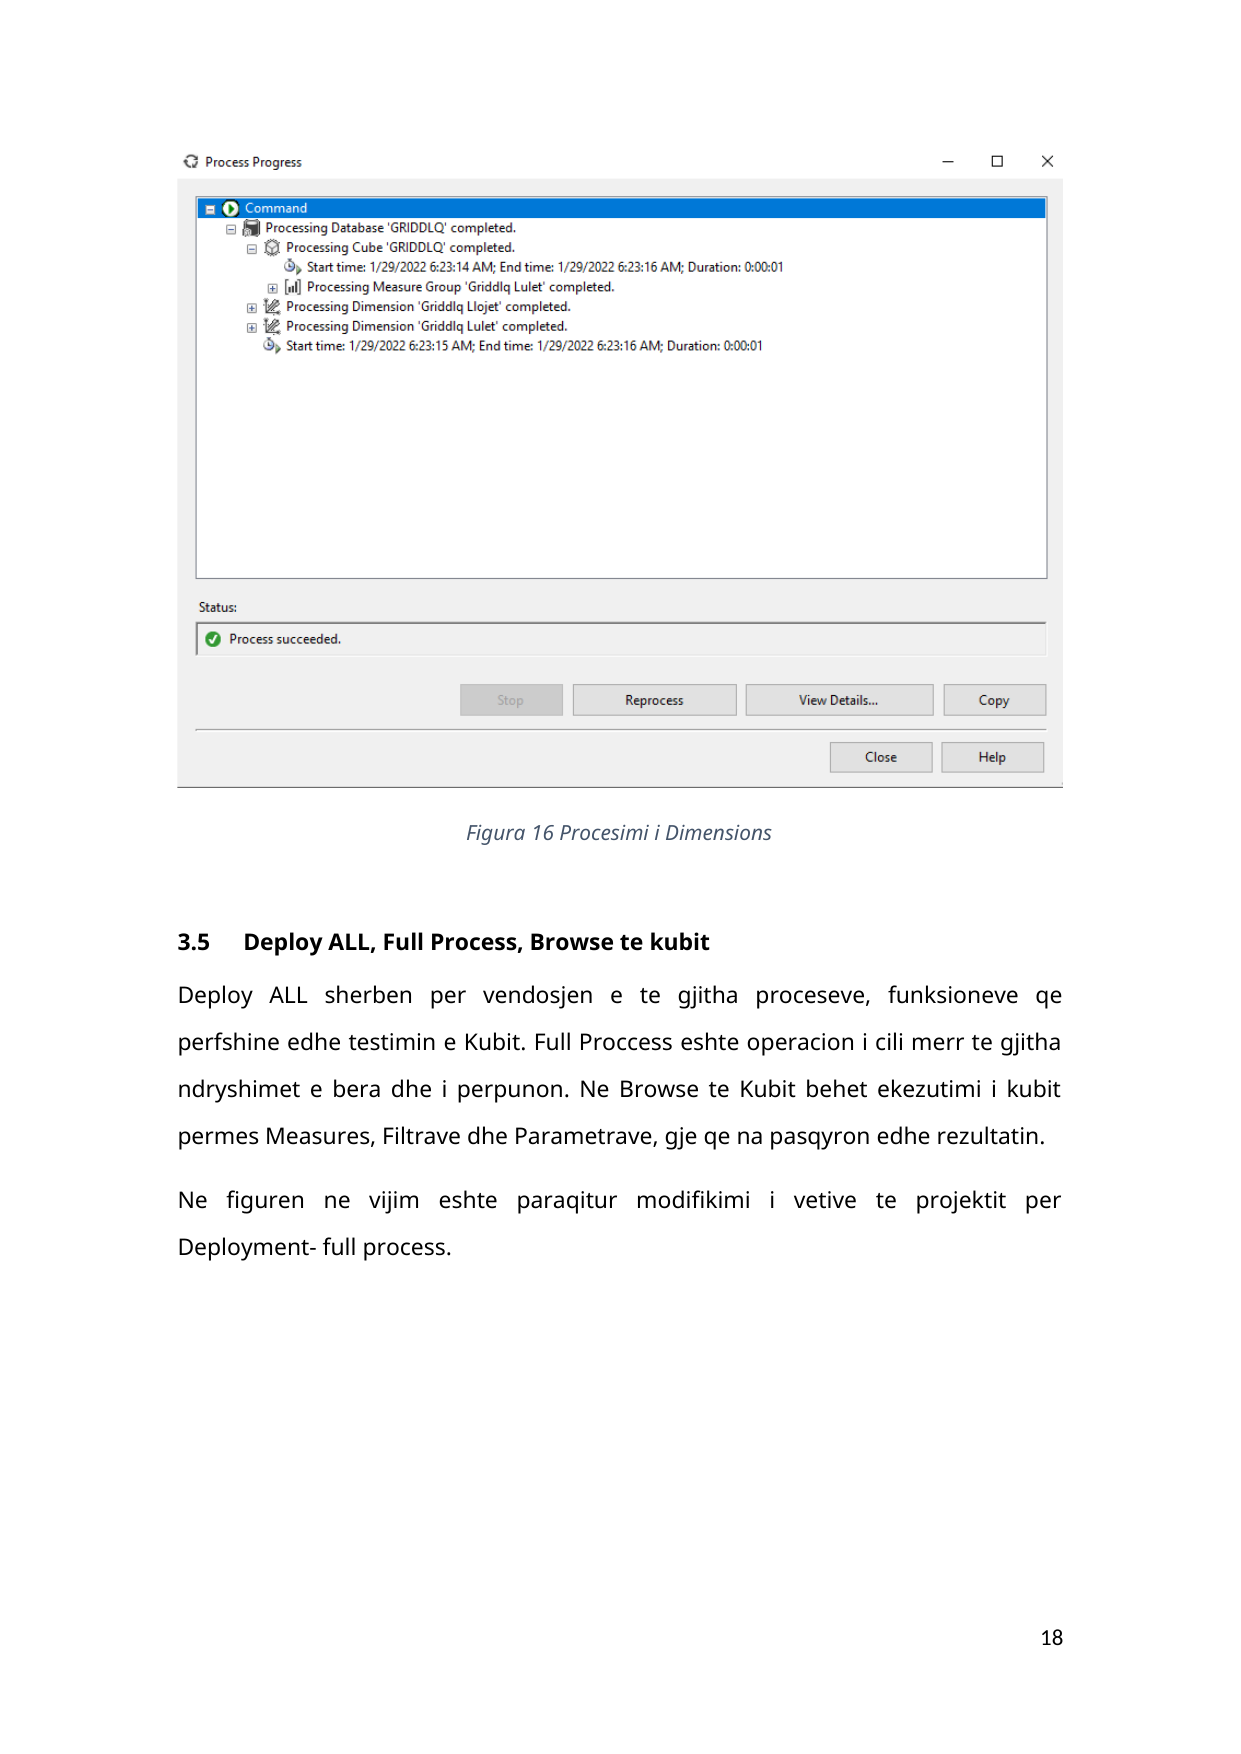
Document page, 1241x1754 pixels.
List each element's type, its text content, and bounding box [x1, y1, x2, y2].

text Ne figuren ne vijim eshte paraqitur modifikimi i vetive te projektit per Deployment- full process. [177, 1184, 1063, 1262]
picture [177, 147, 1063, 788]
text Figura 16 Procesimi i Dimensions [177, 818, 1063, 847]
text Deploy ALL sherben per vendosjen e te gjitha proceseve, funksioneve qe perfshine edhe testimin e Kubit. Full Proccess eshte operacion i cili merr te gjitha ndryshimet e bera dhe i perpunon. Ne Browse te Kubit behet ekezutimi i kubit permes Measures, Filtrave dhe Parametrave, gje qe na pasqyron edhe rezultatin. [177, 979, 1063, 1151]
subtitle Deploy ALL, Full Process, Browse te kubit [177, 926, 1063, 958]
